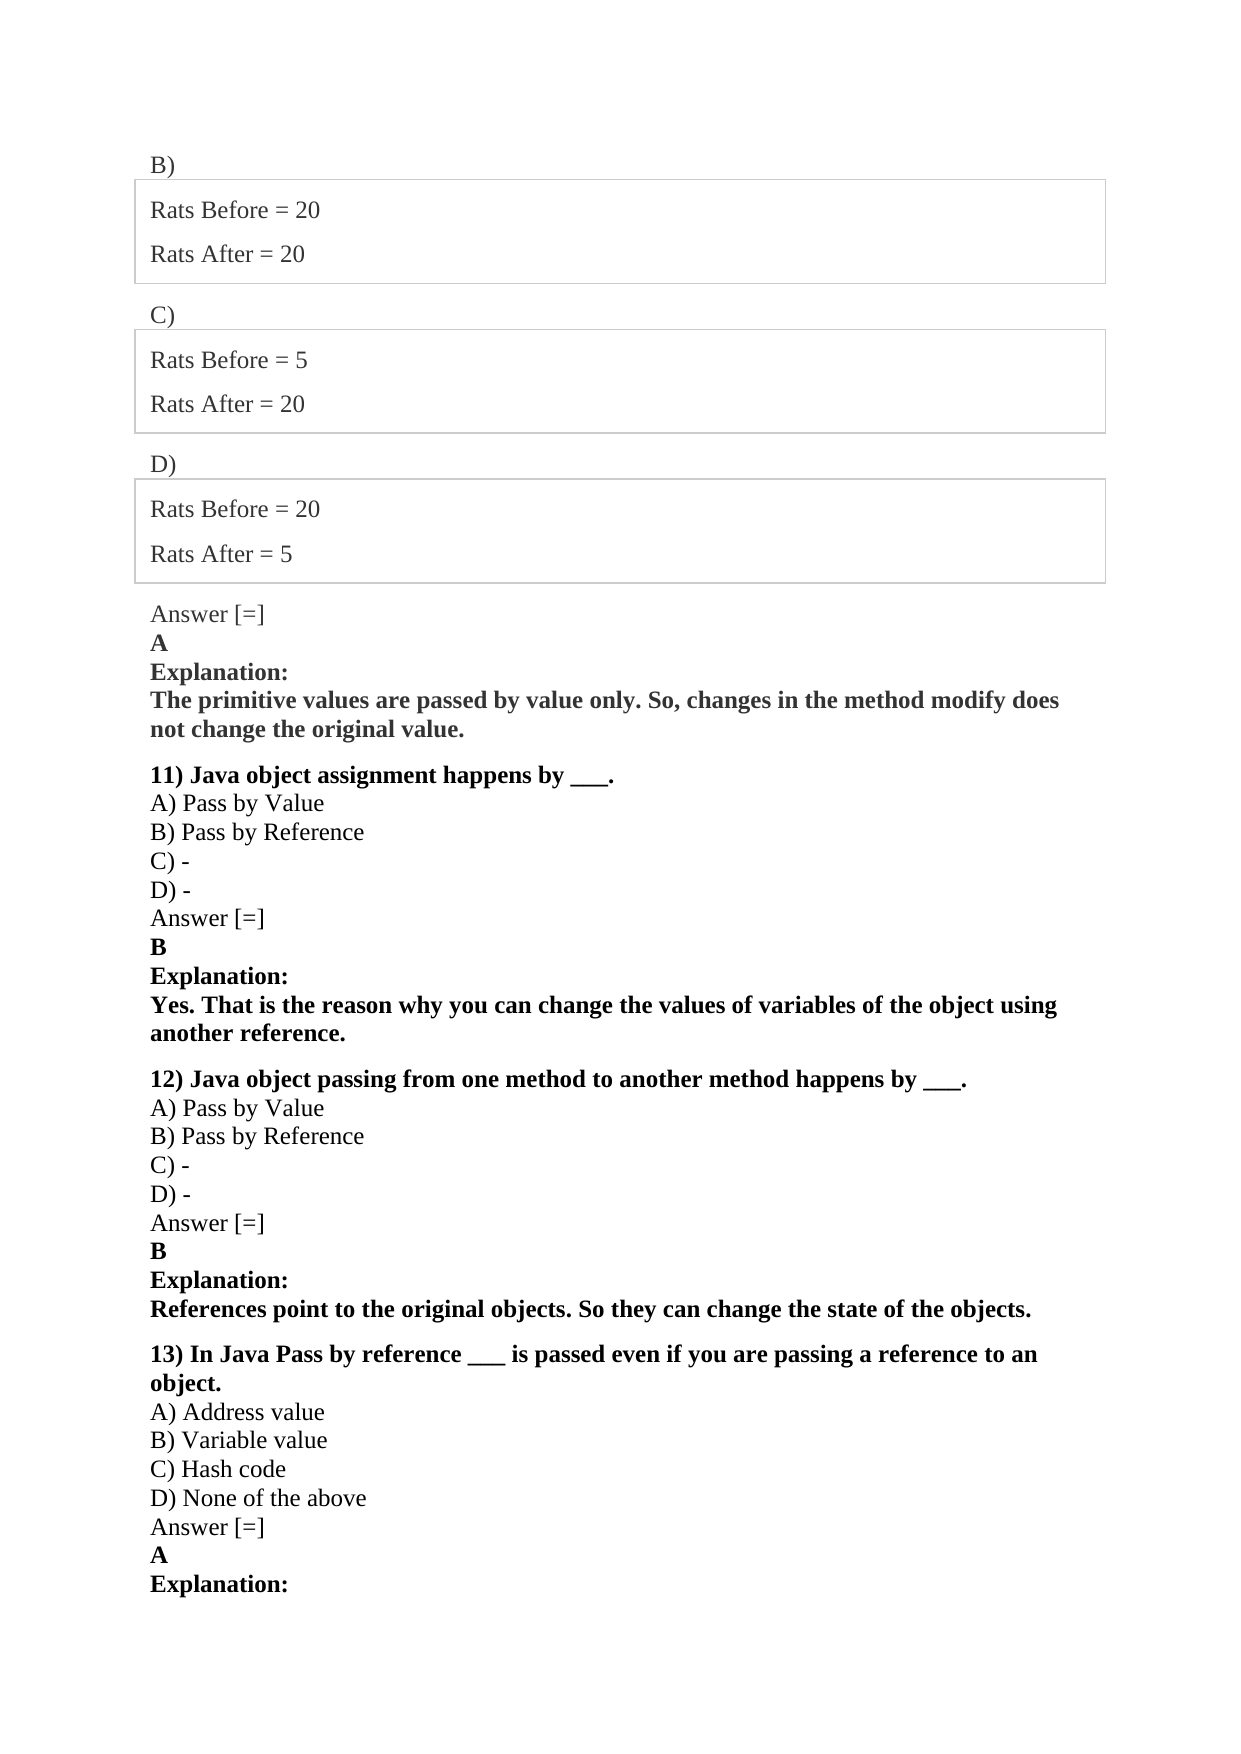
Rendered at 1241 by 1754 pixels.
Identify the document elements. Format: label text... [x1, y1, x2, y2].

text D) [150, 449, 1090, 478]
text 12) Java object passing from one method to another method happens by ___. [150, 1064, 1090, 1093]
text A) Pass by Value [150, 788, 1090, 817]
text Rats After = 20 [136, 373, 1105, 432]
text A) Pass by Value [150, 1093, 1090, 1121]
text Rats Before = 20 [136, 480, 1105, 523]
text Answer [=] [150, 903, 1090, 932]
text C) - [150, 846, 1090, 875]
text The primitive values are passed by value only. So, changes in the method modify does not change the original value. [150, 686, 1090, 743]
text Yes. That is the reason why you can change the values of variables of the object using another reference. [150, 990, 1090, 1047]
text 13) In Java Pass by reference ___ is passed even if you are passing a reference to an object. [150, 1339, 1090, 1397]
text B) [150, 150, 1090, 179]
text Rats After = 5 [136, 523, 1105, 582]
text B) Pass by Reference [150, 1121, 1090, 1150]
text Answer [=] [150, 1208, 1090, 1236]
text 11) Java object assignment happens by ___. [150, 760, 1090, 788]
text Answer [=] [150, 1512, 1090, 1541]
text B [150, 932, 1090, 961]
text D) - [150, 1179, 1090, 1208]
text D) None of the above [150, 1483, 1090, 1512]
text Rats Before = 20 [136, 180, 1105, 223]
text B) Pass by Reference [150, 817, 1090, 846]
text References point to the original objects. So they can change the state of the objects. [150, 1294, 1090, 1323]
text A [150, 1541, 1090, 1569]
text C) Hash code [150, 1454, 1090, 1483]
text A) Address value [150, 1397, 1090, 1426]
text Explanation: [150, 1265, 1090, 1294]
text Rats After = 20 [136, 223, 1105, 283]
text D) - [150, 875, 1090, 903]
text C) - [150, 1150, 1090, 1179]
text Explanation: [150, 961, 1090, 990]
text B [150, 1236, 1090, 1265]
text Rats Before = 5 [136, 330, 1105, 373]
text Explanation: [150, 657, 1090, 686]
text B) Variable value [150, 1426, 1090, 1454]
text Explanation: [150, 1569, 1090, 1598]
text C) [150, 300, 1090, 328]
text A [150, 628, 1090, 657]
text Answer [=] [150, 599, 1090, 628]
